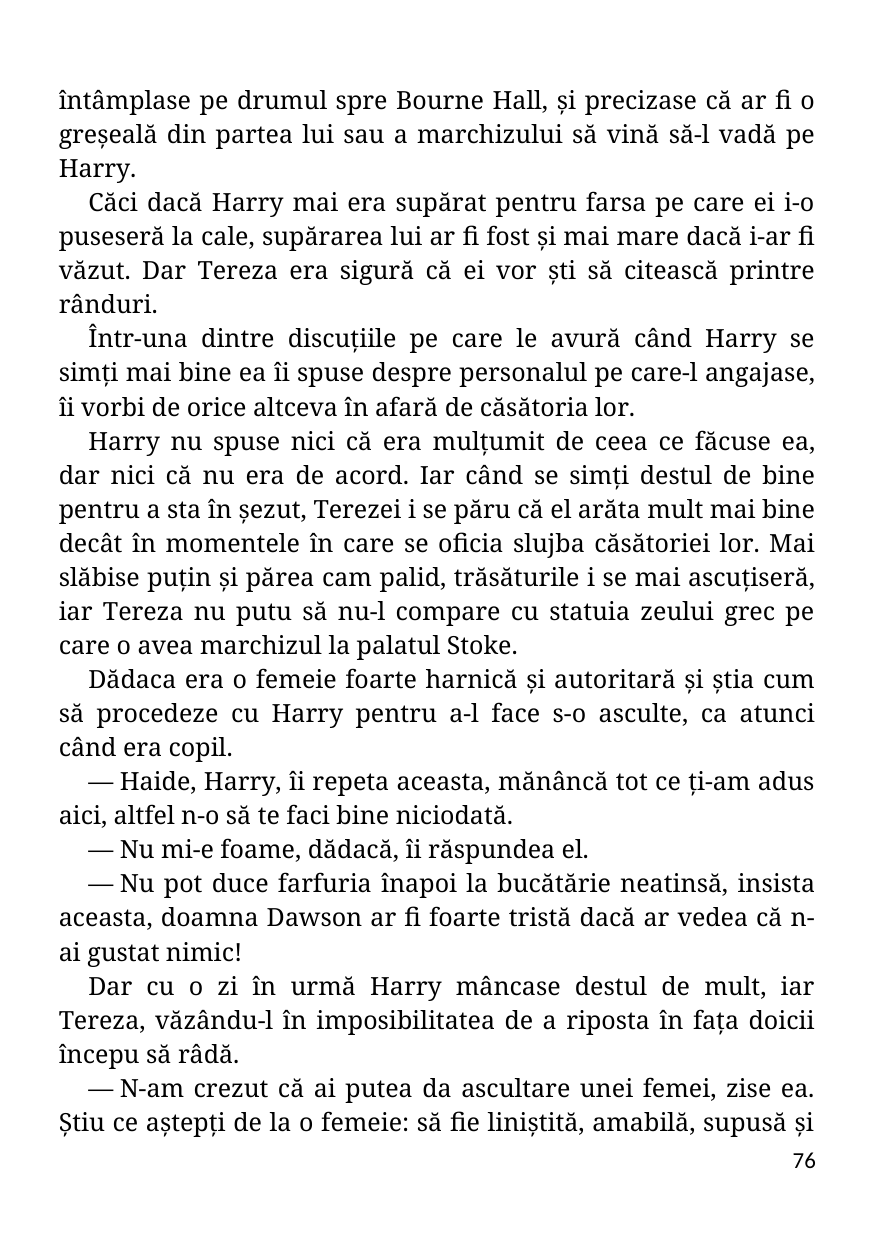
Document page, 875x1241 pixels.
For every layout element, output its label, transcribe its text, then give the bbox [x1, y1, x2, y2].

text Într-una dintre discuțiile pe care le avură când Harry se simți mai bine ea îi spuse despre personalul pe care-l angajase, îi vorbi de orice altceva în afară de căsătoria lor. [58, 321, 816, 423]
text — Nu pot duce farfuria înapoi la bucătărie neatinsă, insista aceasta, doamna Dawson ar fi foarte tristă dacă ar vedea că n-ai gustat nimic! [58, 866, 816, 968]
text — Haide, Harry, îi repeta aceasta, mănâncă tot ce ți-am adus aici, altfel n-o să te faci bine niciodată. [58, 764, 816, 832]
text Dar cu o zi în urmă Harry mâncase destul de mult, iar Tereza, văzându-l în imposibilitatea de a riposta în fața doicii începu să râdă. [58, 968, 816, 1070]
text Căci dacă Harry mai era supărat pentru farsa pe care ei i-o puseseră la cale, supărarea lui ar fi fost și mai mare dacă i-ar fi văzut. Dar Tereza era sigură că ei vor ști să citească printre rânduri. [58, 185, 816, 321]
text — Nu mi-e foame, dădacă, îi răspundea el. [58, 832, 816, 866]
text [58, 83, 816, 185]
text Dădaca era o femeie foarte harnică și autoritară și știa cum să procedeze cu Harry pentru a-l face s-o asculte, ca atunci când era copil. [58, 662, 816, 764]
text Harry nu spuse nici că era mulțumit de ceea ce făcuse ea, dar nici că nu era de acord. Iar când se simți destul de bine pentru a sta în șezut, Terezei i se păru că el arăta mult mai bine decât în momentele în care se oficia slujba căsătoriei lor. Mai slăbise puțin și părea cam palid, trăsăturile i se mai ascuțiseră, iar Tereza nu putu să nu-l compare cu statuia zeului grec pe care o avea marchizul la palatul Stoke. [58, 423, 816, 662]
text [58, 1070, 816, 1138]
